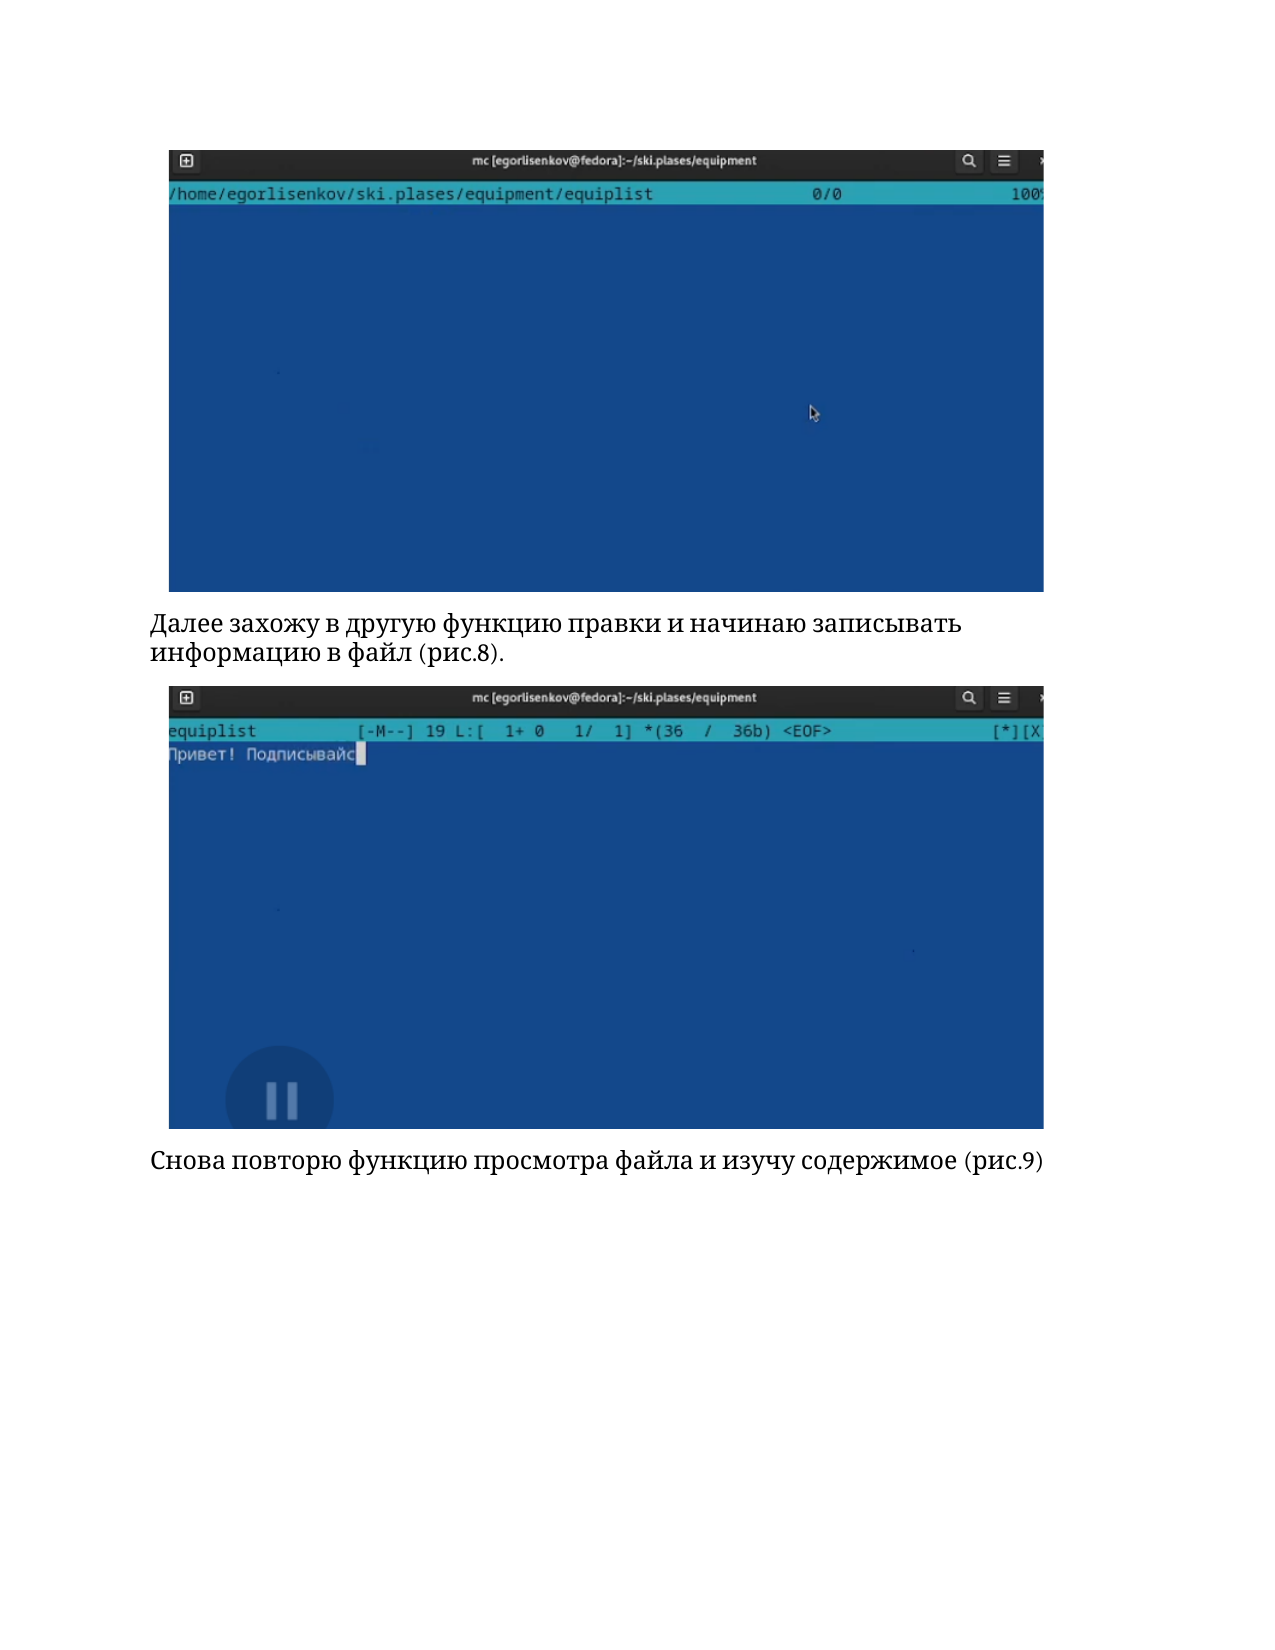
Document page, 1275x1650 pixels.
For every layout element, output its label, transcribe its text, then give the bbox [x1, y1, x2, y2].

picture [168, 150, 1044, 592]
text Снова повторю функцию просмотра файла и изучу содержимое (рис.9) [150, 1147, 1125, 1176]
picture [168, 686, 1044, 1129]
text Далее захожу в другую функцию правки и начинаю записывать информацию в файл (рис.8). [150, 610, 1125, 668]
